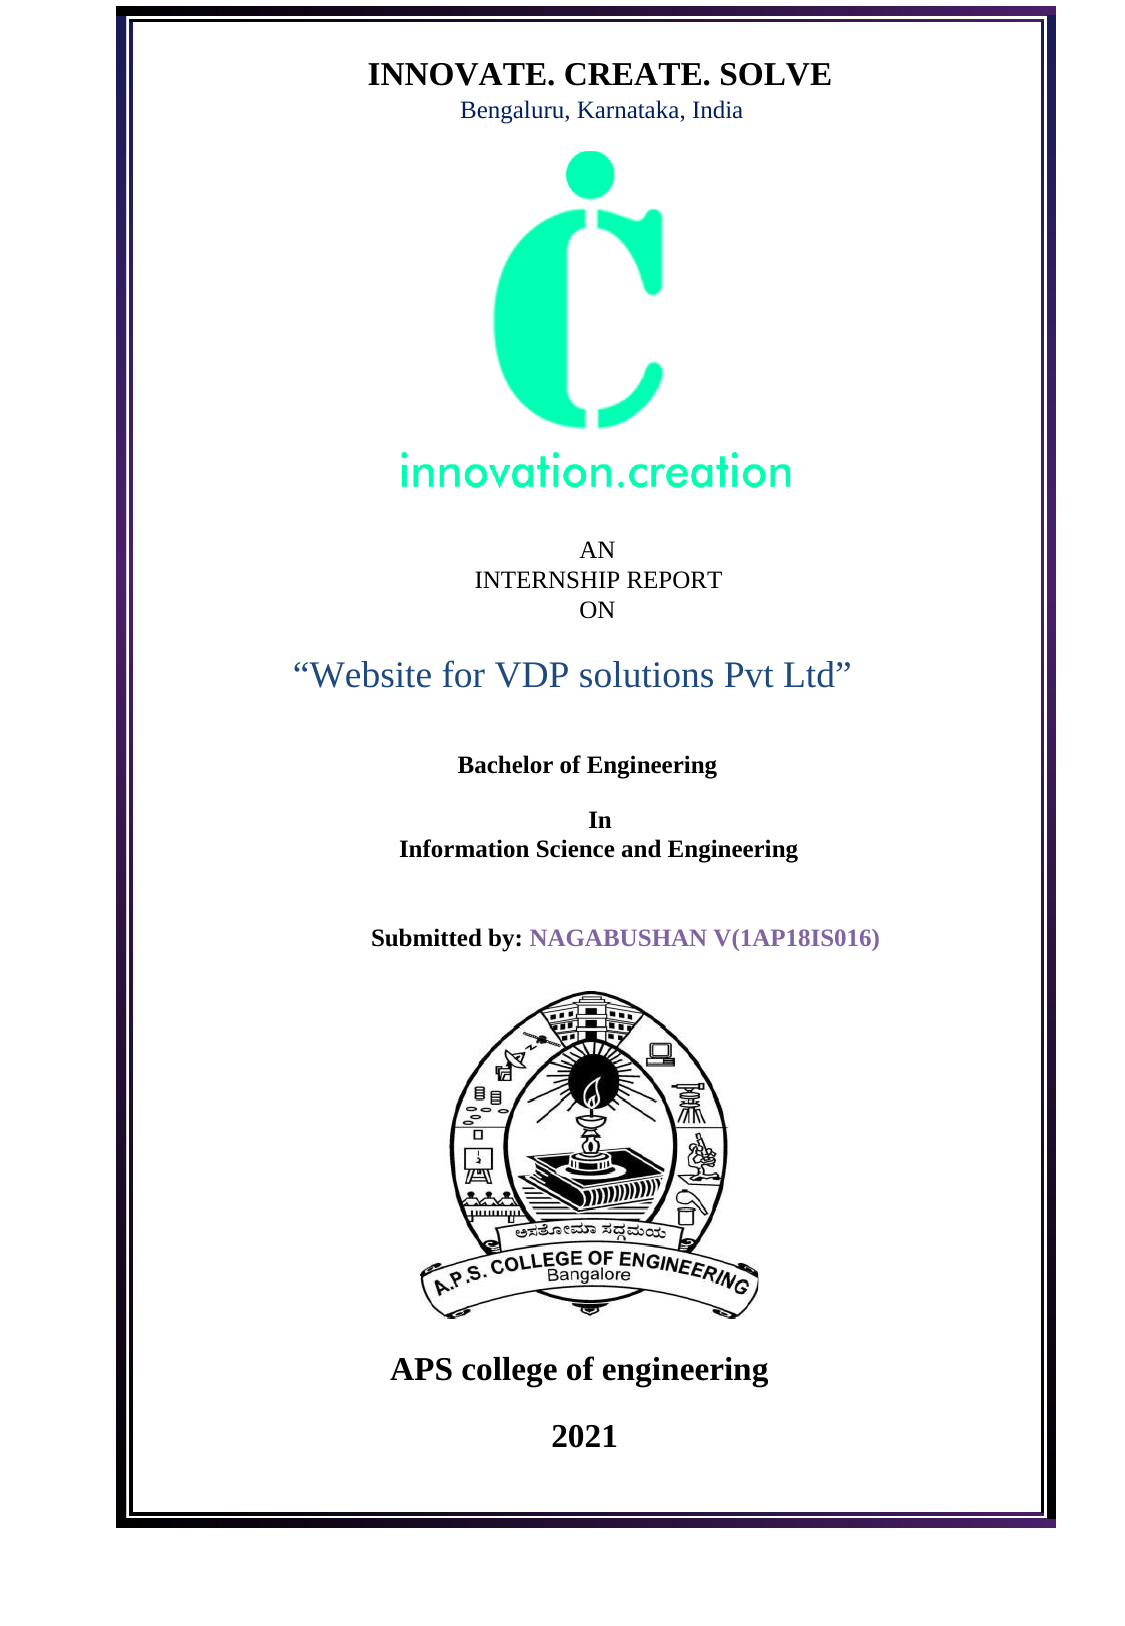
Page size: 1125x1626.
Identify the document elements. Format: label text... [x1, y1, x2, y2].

text INNOVATE. CREATE. SOLVE [39, 54, 1085, 93]
subtitle Bachelor of Engineering [39, 751, 729, 779]
subtitle In [39, 806, 729, 834]
text AN INTERNSHIP REPORT [474, 535, 751, 594]
subtitle Information Science and Engineering [160, 834, 1037, 863]
text APS college of engineering [39, 1349, 1085, 1388]
picture [116, 6, 1056, 54]
subtitle Submitted by: NAGABUSHAN V(1AP18IS016) [39, 923, 1085, 951]
picture [116, 93, 1056, 923]
picture [116, 1388, 1056, 1528]
text “Website for VDP solutions Pvt Ltd” [189, 653, 1085, 696]
text Bengaluru, Karnataka, India [160, 96, 1043, 124]
text ON [579, 595, 1085, 623]
subtitle 2021 [39, 1417, 1037, 1455]
picture [116, 951, 1056, 1349]
